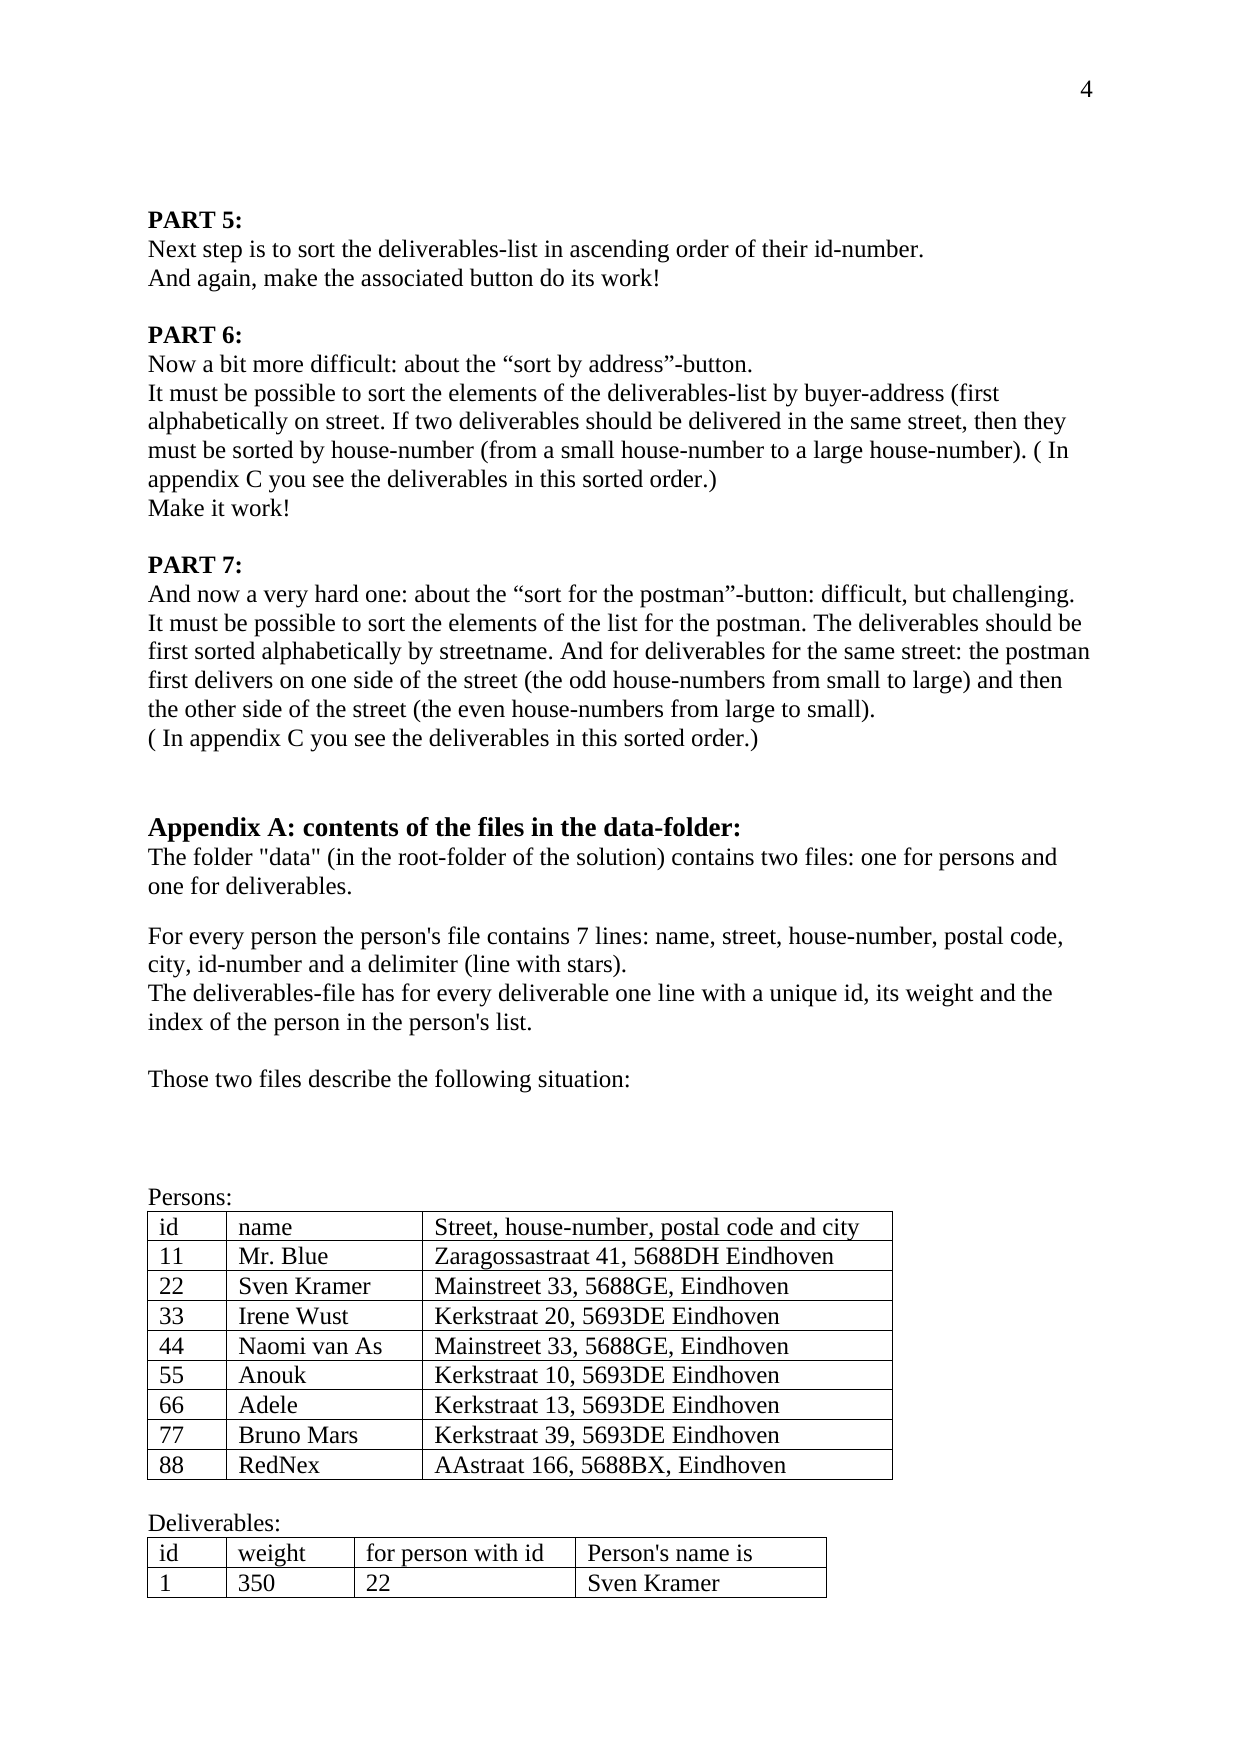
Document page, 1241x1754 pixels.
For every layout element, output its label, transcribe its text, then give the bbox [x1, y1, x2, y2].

table_cell Bruno Mars [227, 1420, 422, 1449]
table_cell Mainstreet 33, 5688GE, Eindhoven [423, 1271, 892, 1300]
table_cell AAstraat 166, 5688BX, Eindhoven [423, 1450, 892, 1479]
table_cell Naomi van As [227, 1331, 422, 1359]
table_header name [227, 1212, 422, 1240]
table_cell 22 [355, 1568, 575, 1597]
text The deliverables-file has for every deliverable one line with a unique id, its weight and the index of the person in the person's list. [148, 978, 1093, 1036]
table_cell Mainstreet 33, 5688GE, Eindhoven [423, 1331, 892, 1359]
table_header weight [227, 1538, 354, 1567]
text And now a very hard one: about the “sort for the postman”-button: difficult, but challenging. [148, 579, 1093, 608]
table_header Person's name is [576, 1538, 826, 1567]
table_cell Anouk [227, 1361, 422, 1389]
table_cell 66 [148, 1390, 226, 1419]
text And again, make the associated button do its work! [148, 263, 1093, 320]
table_cell Adele [227, 1390, 422, 1419]
text For every person the person's file contains 7 lines: name, street, house-number, postal code, city, id-number and a delimiter (line with stars). [148, 921, 1093, 978]
table_cell RedNex [227, 1450, 422, 1479]
table_cell 88 [148, 1450, 226, 1479]
table_cell 77 [148, 1420, 226, 1449]
text PART 6: [148, 320, 1093, 349]
table_cell Sven Kramer [576, 1568, 826, 1597]
table_header id [148, 1212, 226, 1240]
table_header for person with id [355, 1538, 575, 1567]
table_cell 33 [148, 1301, 226, 1330]
table_cell 350 [227, 1568, 354, 1597]
text Those two files describe the following situation: [148, 1064, 1093, 1093]
table_cell 22 [148, 1271, 226, 1300]
table_header Street, house-number, postal code and city [423, 1212, 892, 1240]
table_cell Mr. Blue [227, 1241, 422, 1270]
table_cell Irene Wust [227, 1301, 422, 1330]
table_cell Kerkstraat 10, 5693DE Eindhoven [423, 1361, 892, 1389]
table_header id [148, 1538, 226, 1567]
text Deliverables: [148, 1508, 1093, 1537]
table_cell 1 [148, 1568, 226, 1597]
table_cell Sven Kramer [227, 1271, 422, 1300]
table_cell 44 [148, 1331, 226, 1359]
table_cell Kerkstraat 20, 5693DE Eindhoven [423, 1301, 892, 1330]
text PART 7: [148, 550, 1093, 579]
table_cell Zaragossastraat 41, 5688DH Eindhoven [423, 1241, 892, 1270]
table_cell Kerkstraat 39, 5693DE Eindhoven [423, 1420, 892, 1449]
text PART 5: [148, 205, 1093, 234]
text Appendix A: contents of the files in the data-folder: The folder "data" (in the root-folder of the solution) contains two files: one for persons and one for deliverables. [148, 811, 1093, 900]
text It must be possible to sort the elements of the deliverables-list by buyer-address (first alphabetically on street. If two deliverables should be delivered in the same street, then they must be sorted by house-number (from a small house-number to a large house-number). ( In appendix C you see the deliverables in this sorted order.) Make it work! [148, 378, 1093, 521]
table_cell 11 [148, 1241, 226, 1270]
table_cell Kerkstraat 13, 5693DE Eindhoven [423, 1390, 892, 1419]
text Persons: [148, 1182, 1093, 1211]
text Now a bit more difficult: about the “sort by address”-button. [148, 349, 1093, 378]
table_cell 55 [148, 1361, 226, 1389]
text It must be possible to sort the elements of the list for the postman. The deliverables should be first sorted alphabetically by streetname. And for deliverables for the same street: the postman first delivers on one side of the street (the odd house-numbers from small to large) and then the other side of the street (the even house-numbers from large to small). ( In appendix C you see the deliverables in this sorted order.) [148, 608, 1093, 751]
text Next step is to sort the deliverables-list in ascending order of their id-number. [148, 234, 1093, 263]
